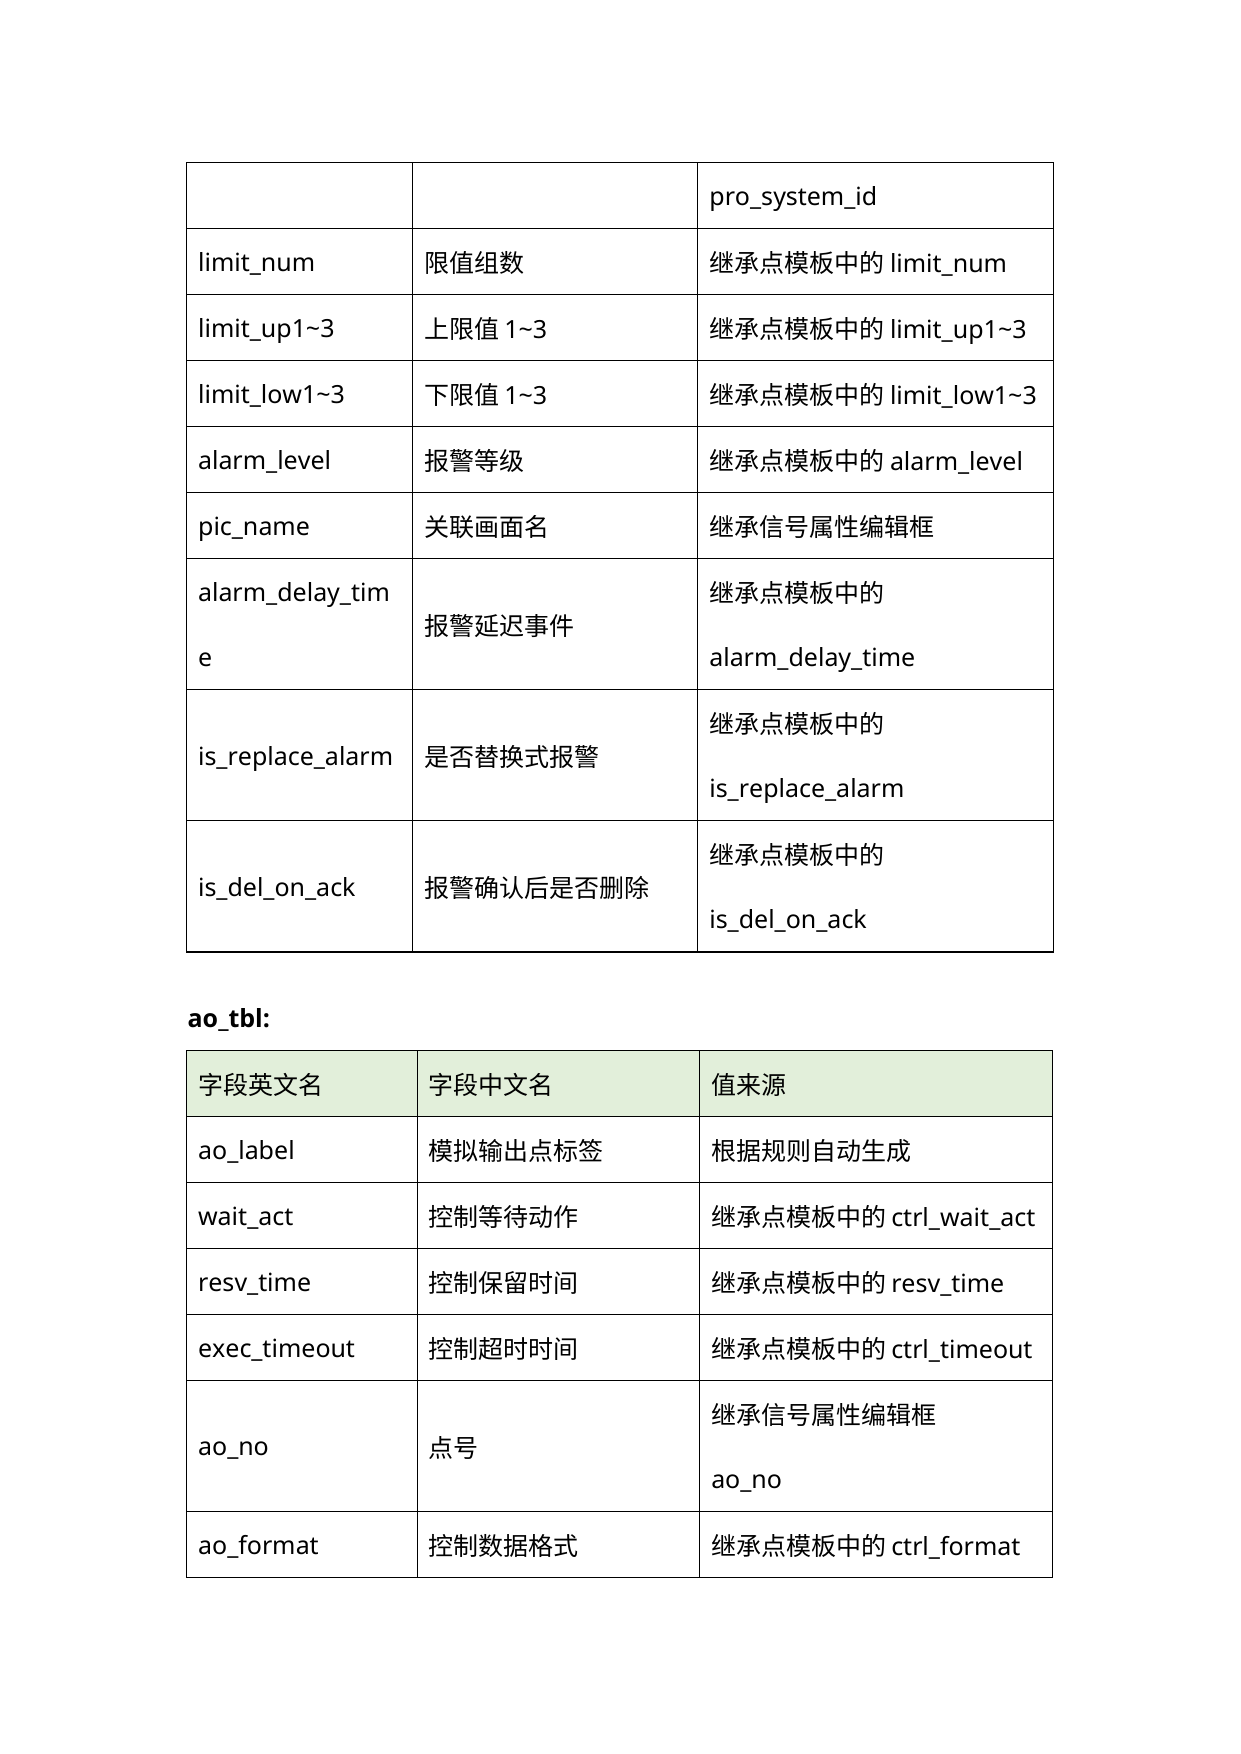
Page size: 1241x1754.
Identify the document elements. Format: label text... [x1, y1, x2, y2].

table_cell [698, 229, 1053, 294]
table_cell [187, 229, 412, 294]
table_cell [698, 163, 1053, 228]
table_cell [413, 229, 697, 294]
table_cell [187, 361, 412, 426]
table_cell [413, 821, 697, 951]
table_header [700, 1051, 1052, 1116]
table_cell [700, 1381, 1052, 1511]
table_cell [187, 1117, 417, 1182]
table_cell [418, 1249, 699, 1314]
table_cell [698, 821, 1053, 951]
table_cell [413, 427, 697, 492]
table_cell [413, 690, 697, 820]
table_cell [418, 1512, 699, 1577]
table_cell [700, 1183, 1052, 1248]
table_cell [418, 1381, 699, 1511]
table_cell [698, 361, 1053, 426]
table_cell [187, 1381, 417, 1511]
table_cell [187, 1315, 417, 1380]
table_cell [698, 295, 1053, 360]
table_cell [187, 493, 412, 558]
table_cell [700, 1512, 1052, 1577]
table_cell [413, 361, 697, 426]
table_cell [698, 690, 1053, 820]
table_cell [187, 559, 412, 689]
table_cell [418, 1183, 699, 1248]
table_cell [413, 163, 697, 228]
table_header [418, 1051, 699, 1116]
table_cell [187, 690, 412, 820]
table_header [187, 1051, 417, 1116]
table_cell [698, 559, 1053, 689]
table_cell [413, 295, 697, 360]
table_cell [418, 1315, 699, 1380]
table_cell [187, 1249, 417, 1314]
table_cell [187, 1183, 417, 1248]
text ao_tbl: [187, 985, 1053, 1050]
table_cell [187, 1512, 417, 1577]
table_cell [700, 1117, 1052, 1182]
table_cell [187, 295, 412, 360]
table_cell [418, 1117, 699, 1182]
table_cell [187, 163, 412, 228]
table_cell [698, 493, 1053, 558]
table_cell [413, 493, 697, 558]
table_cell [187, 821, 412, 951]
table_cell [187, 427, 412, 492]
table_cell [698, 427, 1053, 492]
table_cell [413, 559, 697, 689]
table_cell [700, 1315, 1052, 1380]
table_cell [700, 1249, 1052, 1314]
